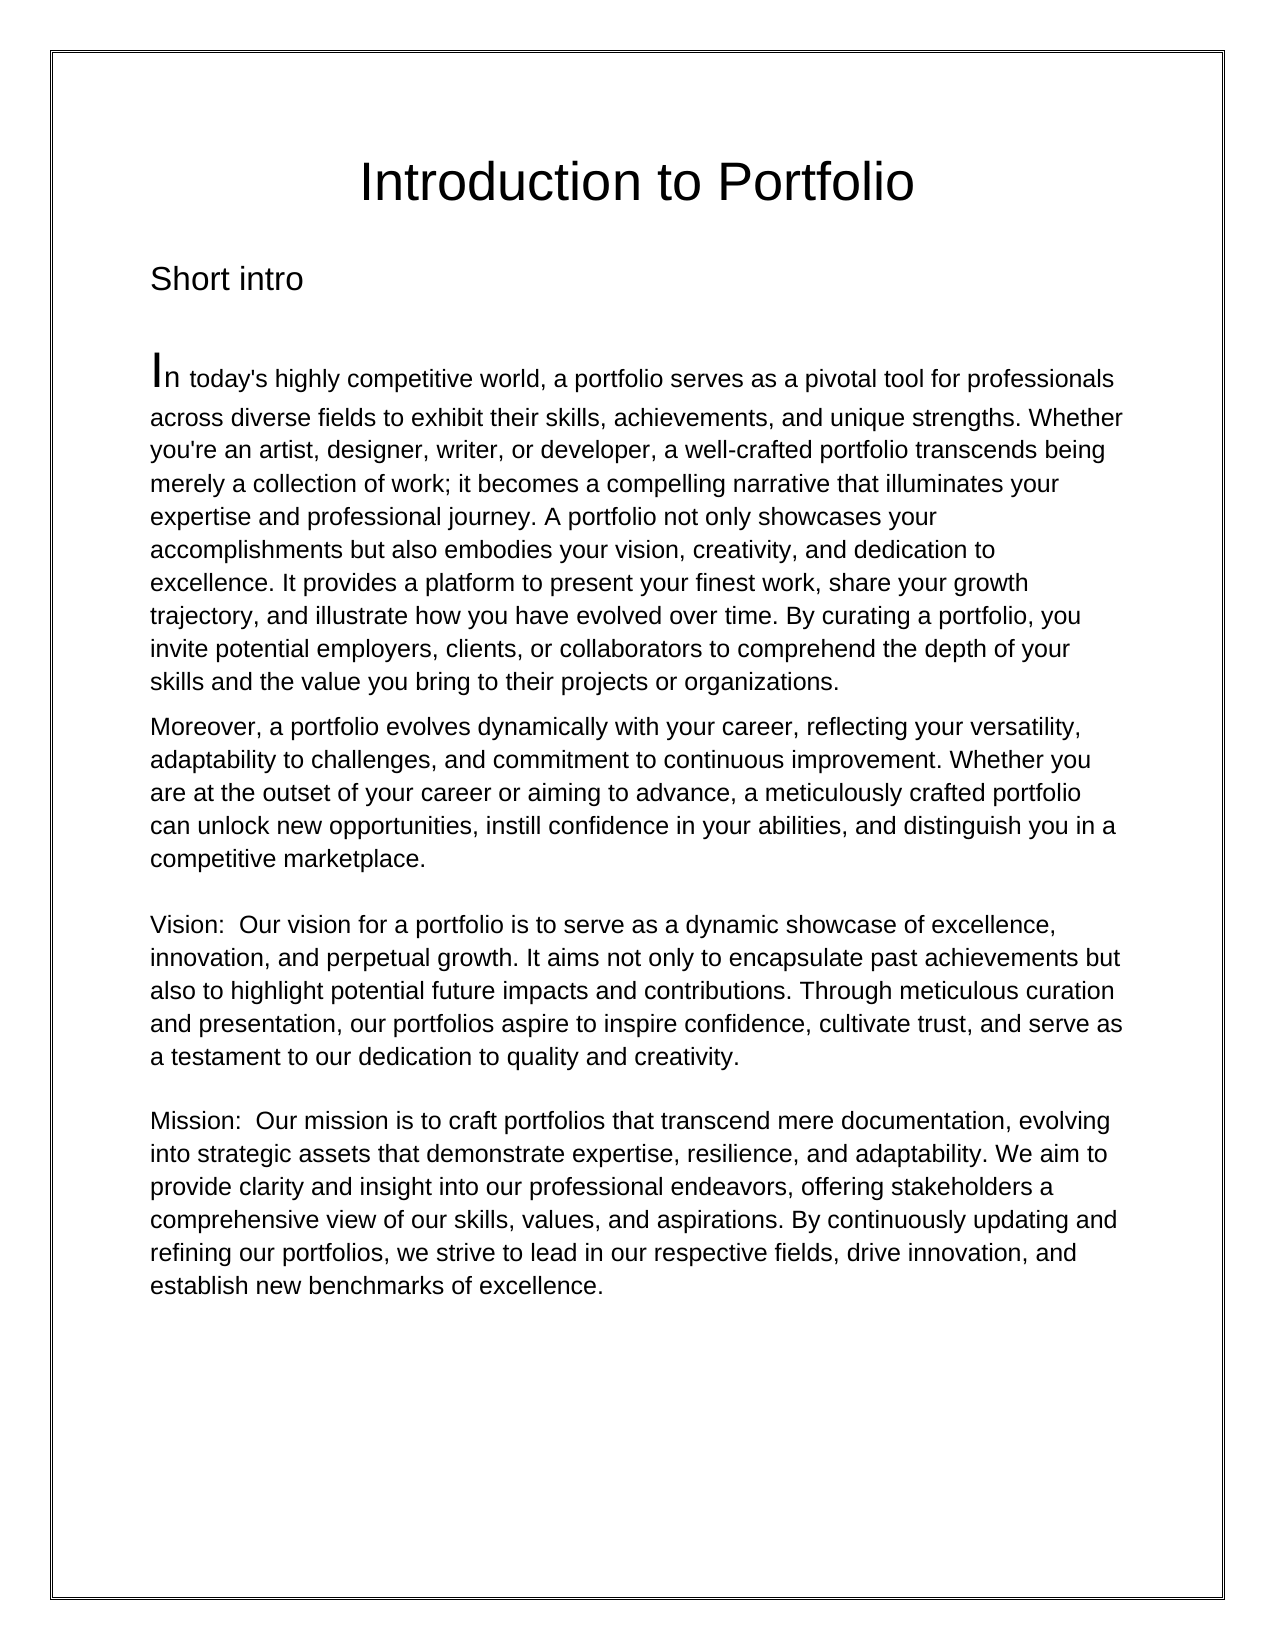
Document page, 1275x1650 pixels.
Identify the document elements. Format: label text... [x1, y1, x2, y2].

text Moreover, a portfolio evolves dynamically with your career, reflecting your versatility, adaptability to challenges, and commitment to continuous improvement. Whether you are at the outset of your career or aiming to advance, a meticulously crafted portfolio can unlock new opportunities, instill confidence in your abilities, and distinguish you in a competitive marketplace. [150, 712, 1125, 873]
title Introduction to Portfolio [150, 150, 1125, 212]
text Vision: Our vision for a portfolio is to serve as a dynamic showcase of excellence, innovation, and perpetual growth. It aims not only to encapsulate past achievements but also to highlight potential future impacts and contributions. Through meticulous curation and presentation, our portfolios aspire to inspire confidence, cultivate trust, and serve as a testament to our dedication to quality and creativity. [150, 910, 1125, 1071]
subtitle Short intro [150, 259, 1125, 297]
text Mission: Our mission is to craft portfolios that transcend mere documentation, evolving into strategic assets that demonstrate expertise, resilience, and adaptability. We aim to provide clarity and insight into our professional endeavors, offering stakeholders a comprehensive view of our skills, values, and aspirations. By continuously updating and refining our portfolios, we strive to lead in our respective fields, drive innovation, and establish new benchmarks of excellence. [150, 1106, 1125, 1299]
subtitle In today's highly competitive world, a portfolio serves as a pivotal tool for professionals across diverse fields to exhibit their skills, achievements, and unique strengths. Whether you're an artist, designer, writer, or developer, a well-crafted portfolio transcends being merely a collection of work; it becomes a compelling narrative that illuminates your expertise and professional journey. A portfolio not only showcases your accomplishments but also embodies your vision, creativity, and dedication to excellence. It provides a platform to present your finest work, share your growth trajectory, and illustrate how you have evolved over time. By curating a portfolio, you invite potential employers, clients, or collaborators to comprehend the depth of your skills and the value you bring to their projects or organizations. [150, 341, 1125, 695]
